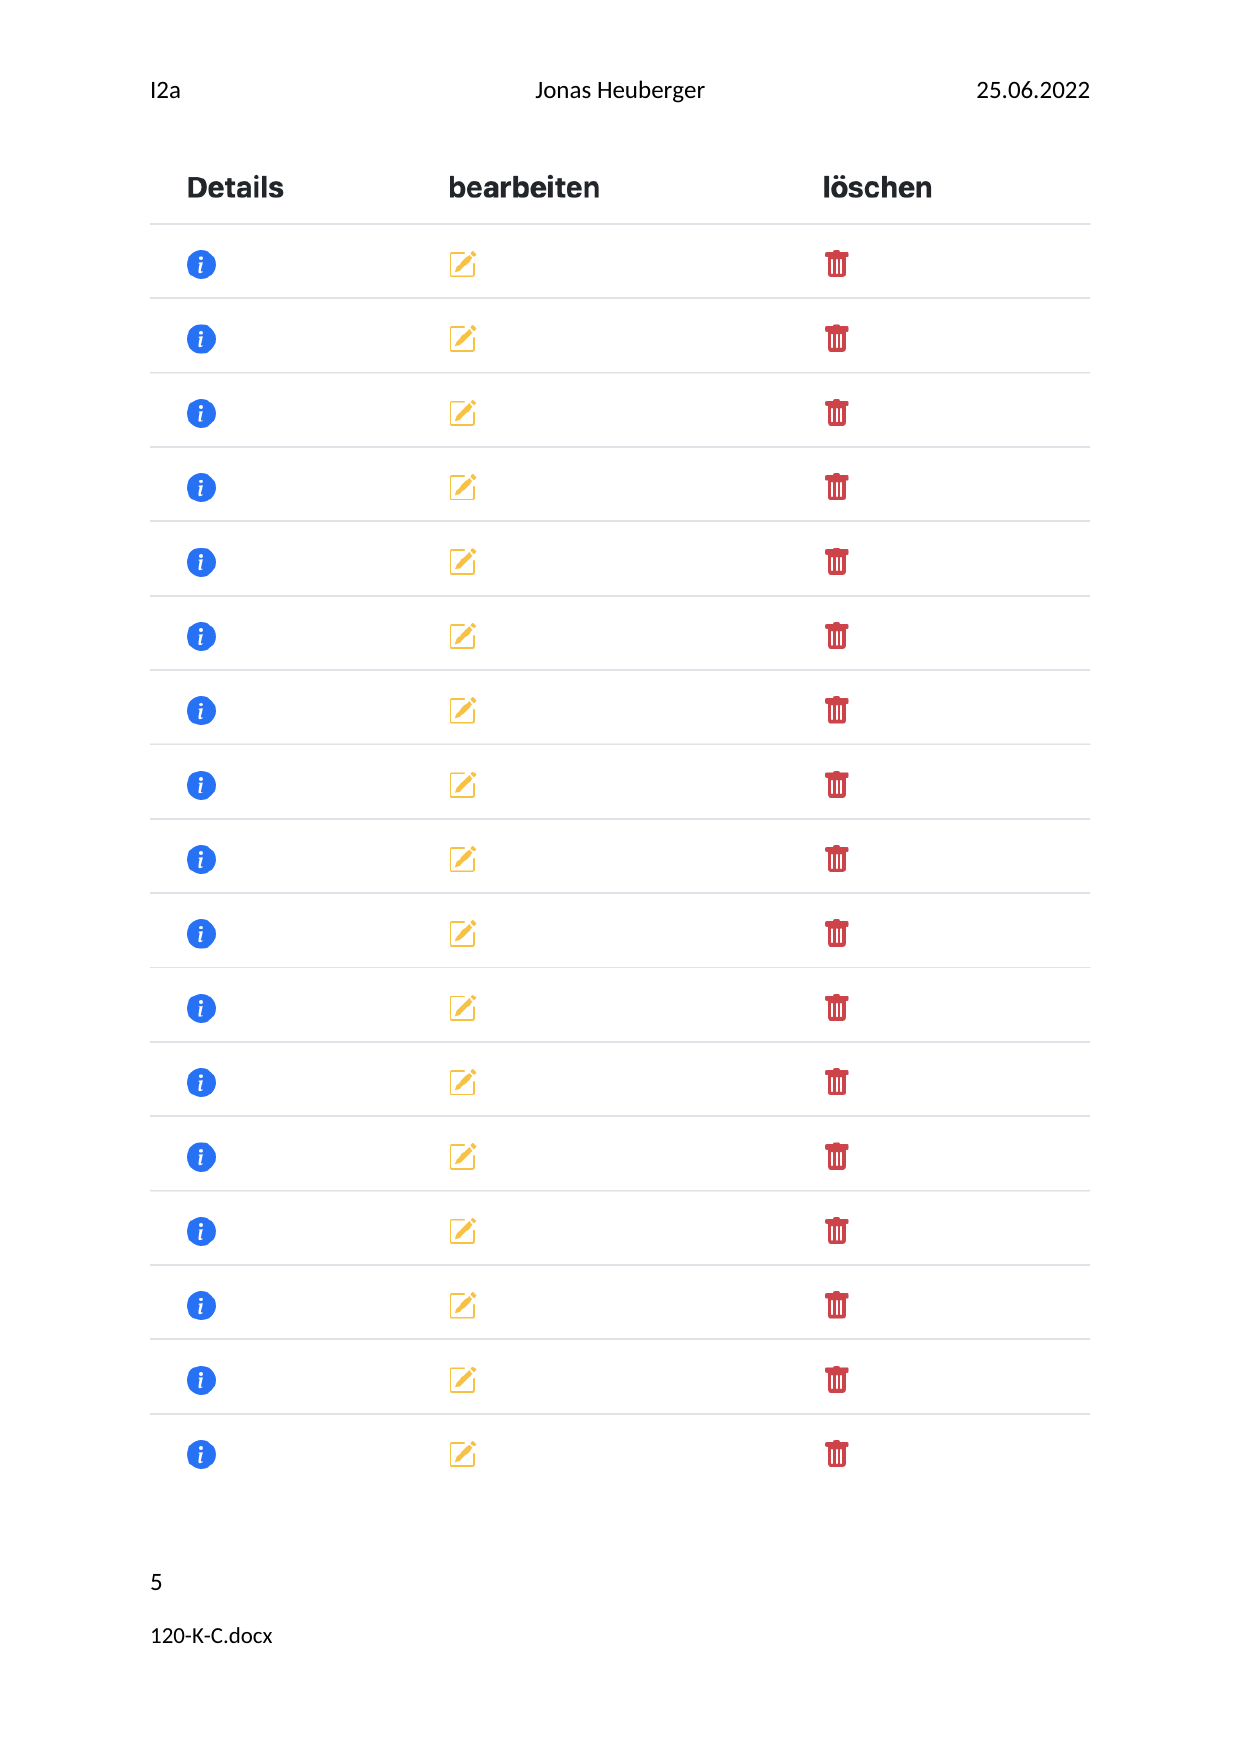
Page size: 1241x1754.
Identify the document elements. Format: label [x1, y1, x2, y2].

picture [150, 150, 1091, 1484]
